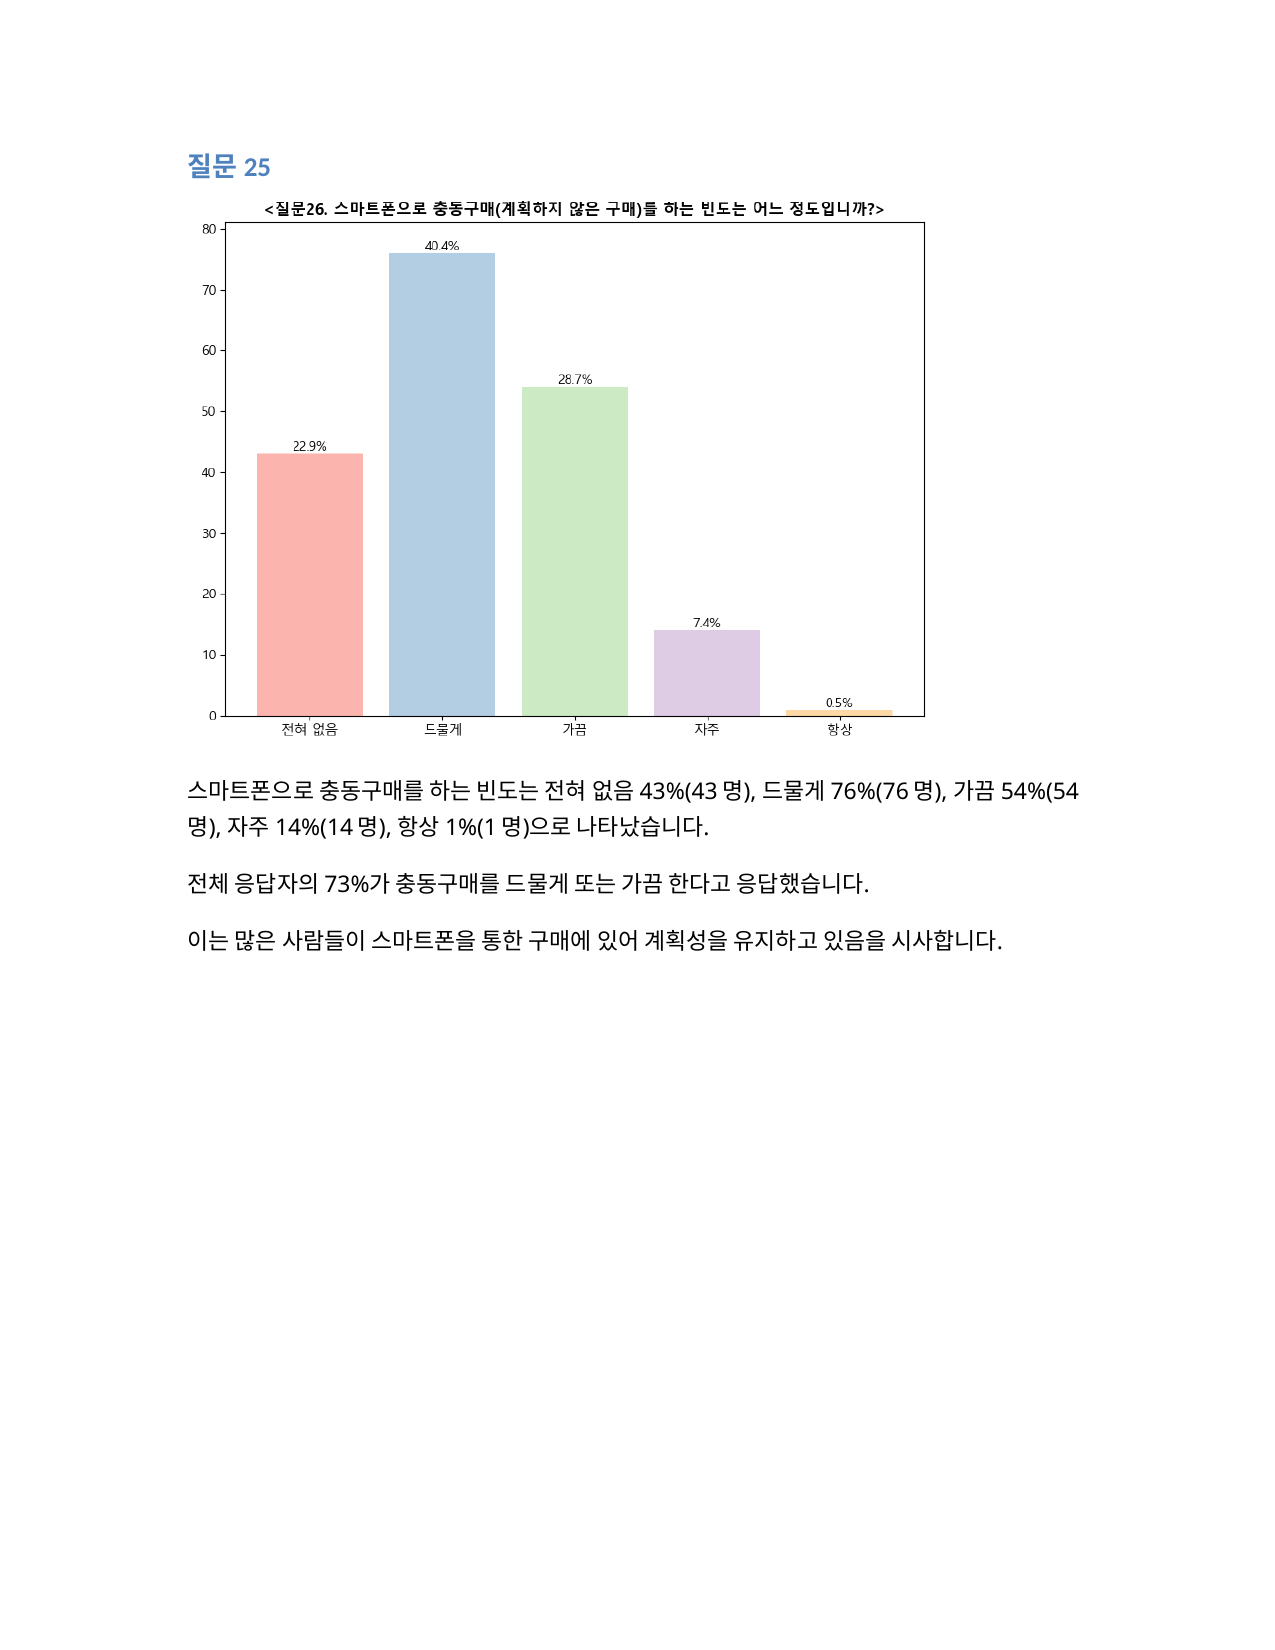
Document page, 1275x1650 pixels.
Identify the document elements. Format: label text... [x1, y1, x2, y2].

text 전체 응답자의 73%가 충동구매를 드물게 또는 가끔 한다고 응답했습니다. [187, 868, 1087, 899]
text 이는 많은 사람들이 스마트폰을 통한 구매에 있어 계획성을 유지하고 있음을 시사합니다. [187, 924, 1087, 956]
subtitle 질문 25 [187, 150, 1087, 183]
text 스마트폰으로 충동구매를 하는 빈도는 전혀 없음 43%(43명), 드물게 76%(76명), 가끔 54%(54명), 자주 14%(14명), 항상 1%(1명)으로 나타났습니다. [187, 775, 1087, 842]
picture [187, 187, 938, 751]
